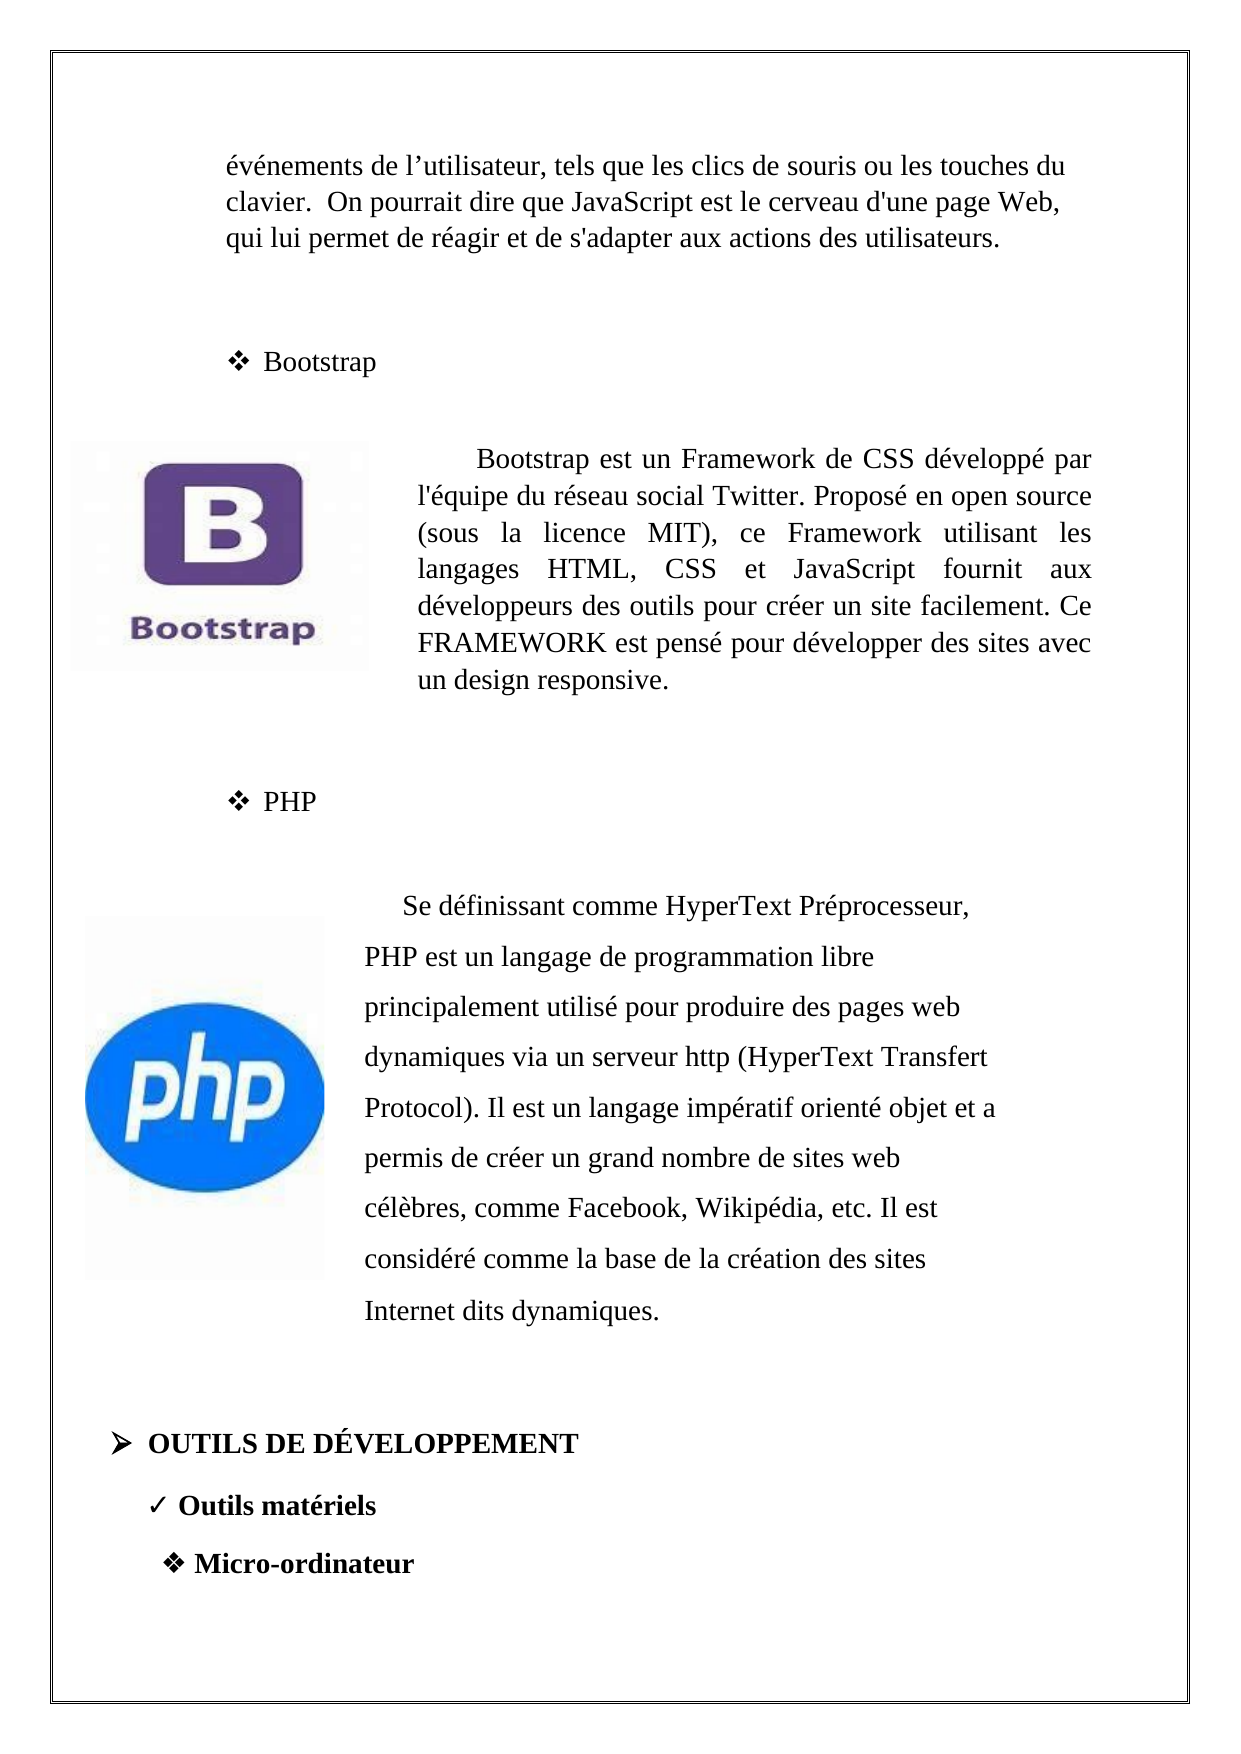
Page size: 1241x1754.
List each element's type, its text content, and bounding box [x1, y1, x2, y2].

list OUTILS DE DÉVELOPPEMENT [110, 1426, 1093, 1460]
picture [85, 916, 325, 1280]
text Bootstrap est un Framework de CSS développé par l'équipe du réseau social Twitter. Proposé en open source (sous la licence MIT), ce Framework utilisant les langages HTML, CSS et JavaScript fournit aux développeurs des outils pour créer un site facilement. Ce FRAMEWORK est pensé pour développer des sites avec un design responsive. [416, 441, 1092, 696]
text ✓ Outils matériels [146, 1484, 1093, 1524]
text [226, 148, 1093, 253]
text Se définissant comme HyperText Préprocesseur, PHP est un langage de programmation libre principalement utilisé pour produire des pages web dynamiques via un serveur http (HyperText Transfert Protocol). Il est un langage impératif orienté objet et a permis de créer un grand nombre de sites web célèbres, comme Facebook, Wikipédia, etc. Il est considéré comme la base de la création des sites Internet dits dynamiques. [364, 888, 1017, 1328]
list Bootstrap [226, 344, 1093, 377]
picture [70, 441, 370, 671]
text ❖ Micro-ordinateur [146, 1543, 1093, 1582]
list PHP [226, 784, 1093, 818]
